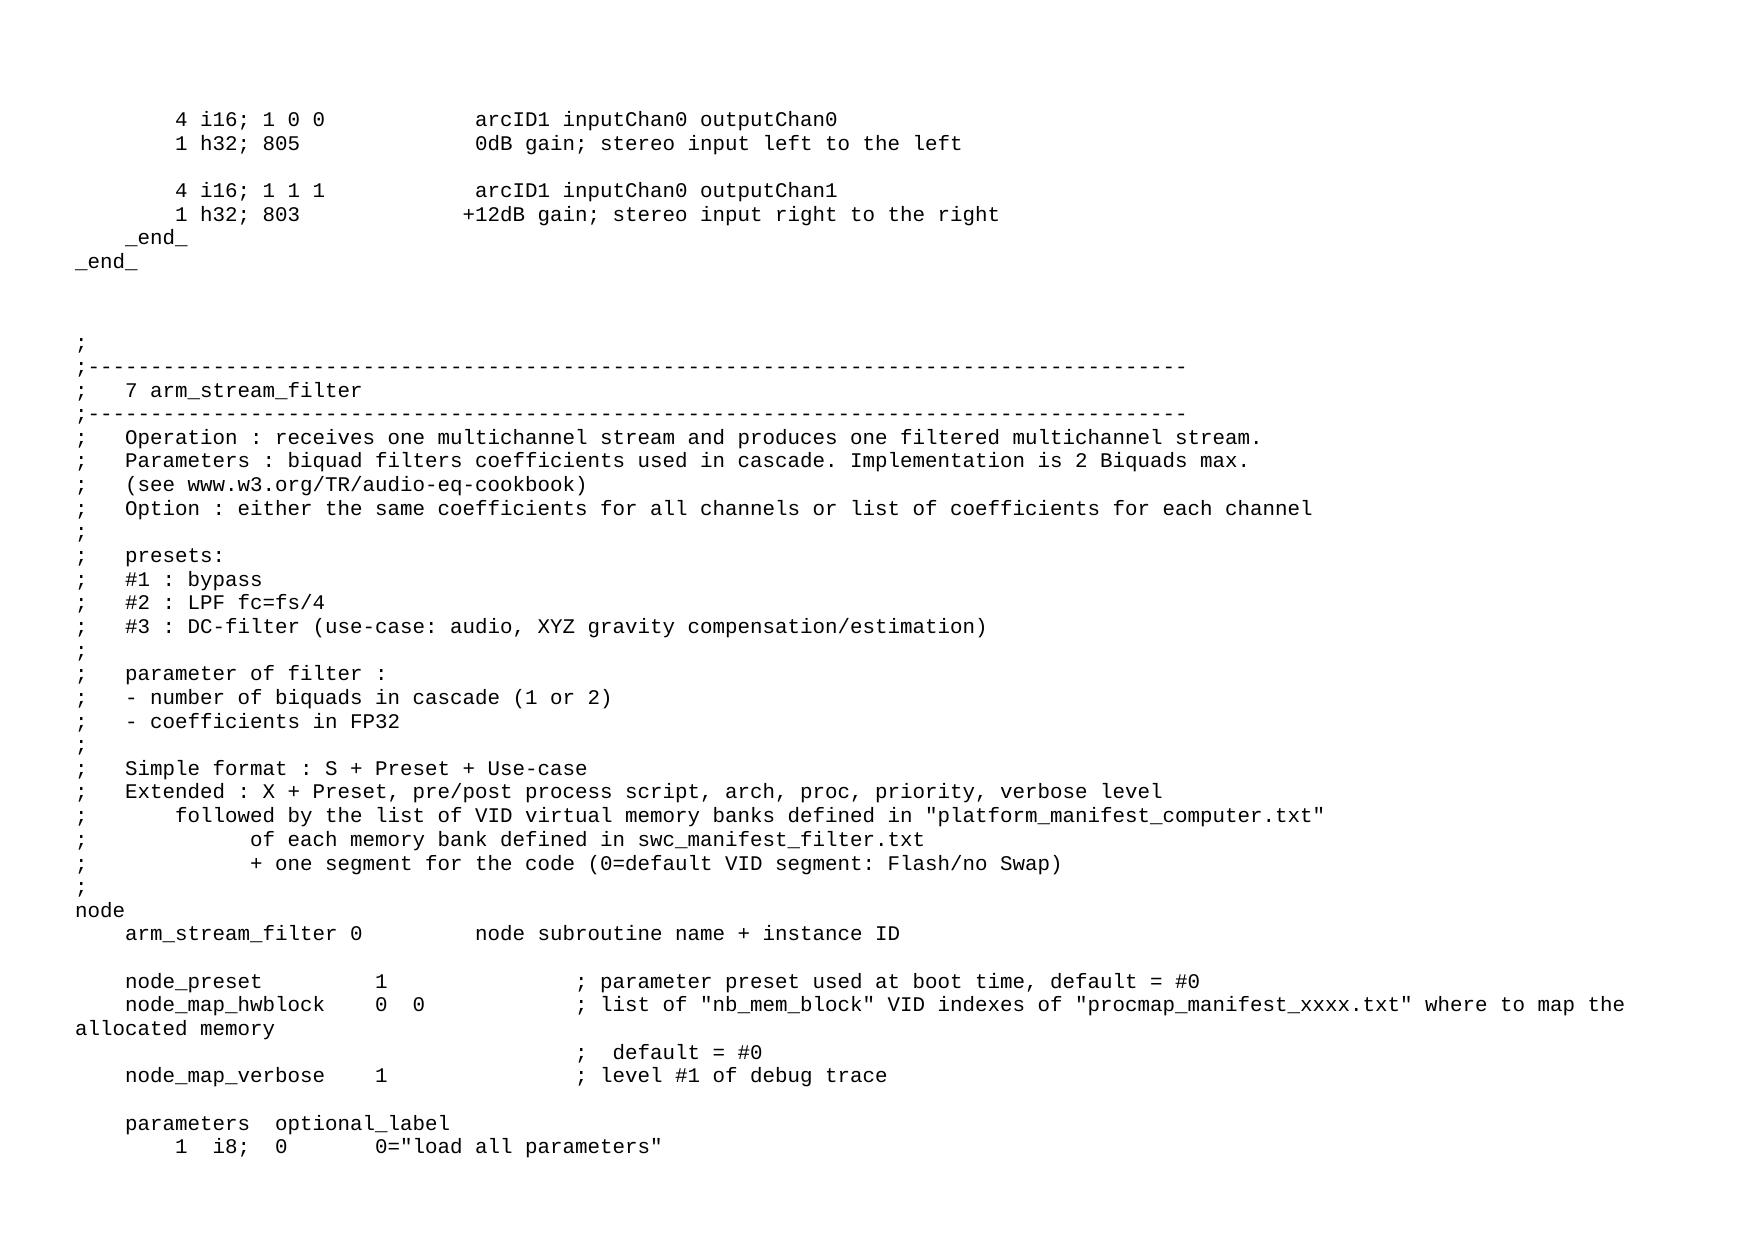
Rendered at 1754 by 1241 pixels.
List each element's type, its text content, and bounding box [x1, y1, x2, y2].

text ; presets: [75, 545, 1679, 569]
text ; default = #0 [75, 1042, 1679, 1065]
text ; Simple format : S + Preset + Use-case [75, 758, 1679, 782]
text node_map_verbose 1 ; level #1 of debug trace [75, 1065, 1679, 1089]
text 1 i8; 0 0="load all parameters" [75, 1136, 1679, 1160]
text ; followed by the list of VID virtual memory banks defined in "platform_manifest_computer.txt" [75, 805, 1679, 829]
text _end_ [75, 227, 1679, 251]
text arm_stream_filter 0 node subroutine name + instance ID [75, 923, 1679, 947]
text ; + one segment for the code (0=default VID segment: Flash/no Swap) [75, 852, 1679, 876]
text 1 h32; 805 0dB gain; stereo input left to the left [75, 133, 1679, 156]
text ;---------------------------------------------------------------------------------------- [75, 403, 1679, 427]
text ; Parameters : biquad filters coefficients used in cascade. Implementation is 2 Biquads max. [75, 451, 1679, 474]
text ; Extended : X + Preset, pre/post process script, arch, proc, priority, verbose level [75, 782, 1679, 805]
text ; parameter of filter : [75, 663, 1679, 687]
text ; #1 : bypass [75, 569, 1679, 592]
text ; of each memory bank defined in swc_manifest_filter.txt [75, 829, 1679, 852]
text ; [75, 734, 1679, 758]
text node_map_hwblock 0 0 ; list of "nb_mem_block" VID indexes of "procmap_manifest_xxxx.txt" where to map the allocated memory [75, 994, 1679, 1042]
text ; [75, 332, 1679, 356]
text 4 i16; 1 1 1 arcID1 inputChan0 outputChan1 [75, 180, 1679, 204]
text 4 i16; 1 0 0 arcID1 inputChan0 outputChan0 [75, 109, 1679, 133]
text ; [75, 640, 1679, 663]
text parameters optional_label [75, 1113, 1679, 1136]
text ; 7 arm_stream_filter [75, 379, 1679, 403]
text node_preset 1 ; parameter preset used at boot time, default = #0 [75, 971, 1679, 994]
text ; #2 : LPF fc=fs/4 [75, 592, 1679, 616]
text ; [75, 876, 1679, 900]
text ; #3 : DC-filter (use-case: audio, XYZ gravity compensation/estimation) [75, 616, 1679, 640]
text ;---------------------------------------------------------------------------------------- [75, 356, 1679, 379]
text ; - coefficients in FP32 [75, 711, 1679, 734]
text ; (see www.w3.org/TR/audio-eq-cookbook) [75, 474, 1679, 498]
text ; Option : either the same coefficients for all channels or list of coefficients for each channel [75, 498, 1679, 521]
text ; - number of biquads in cascade (1 or 2) [75, 687, 1679, 711]
text node [75, 900, 1679, 923]
text 1 h32; 803 +12dB gain; stereo input right to the right [75, 204, 1679, 227]
text ; [75, 521, 1679, 545]
text ; Operation : receives one multichannel stream and produces one filtered multichannel stream. [75, 427, 1679, 451]
text _end_ [75, 251, 1679, 274]
